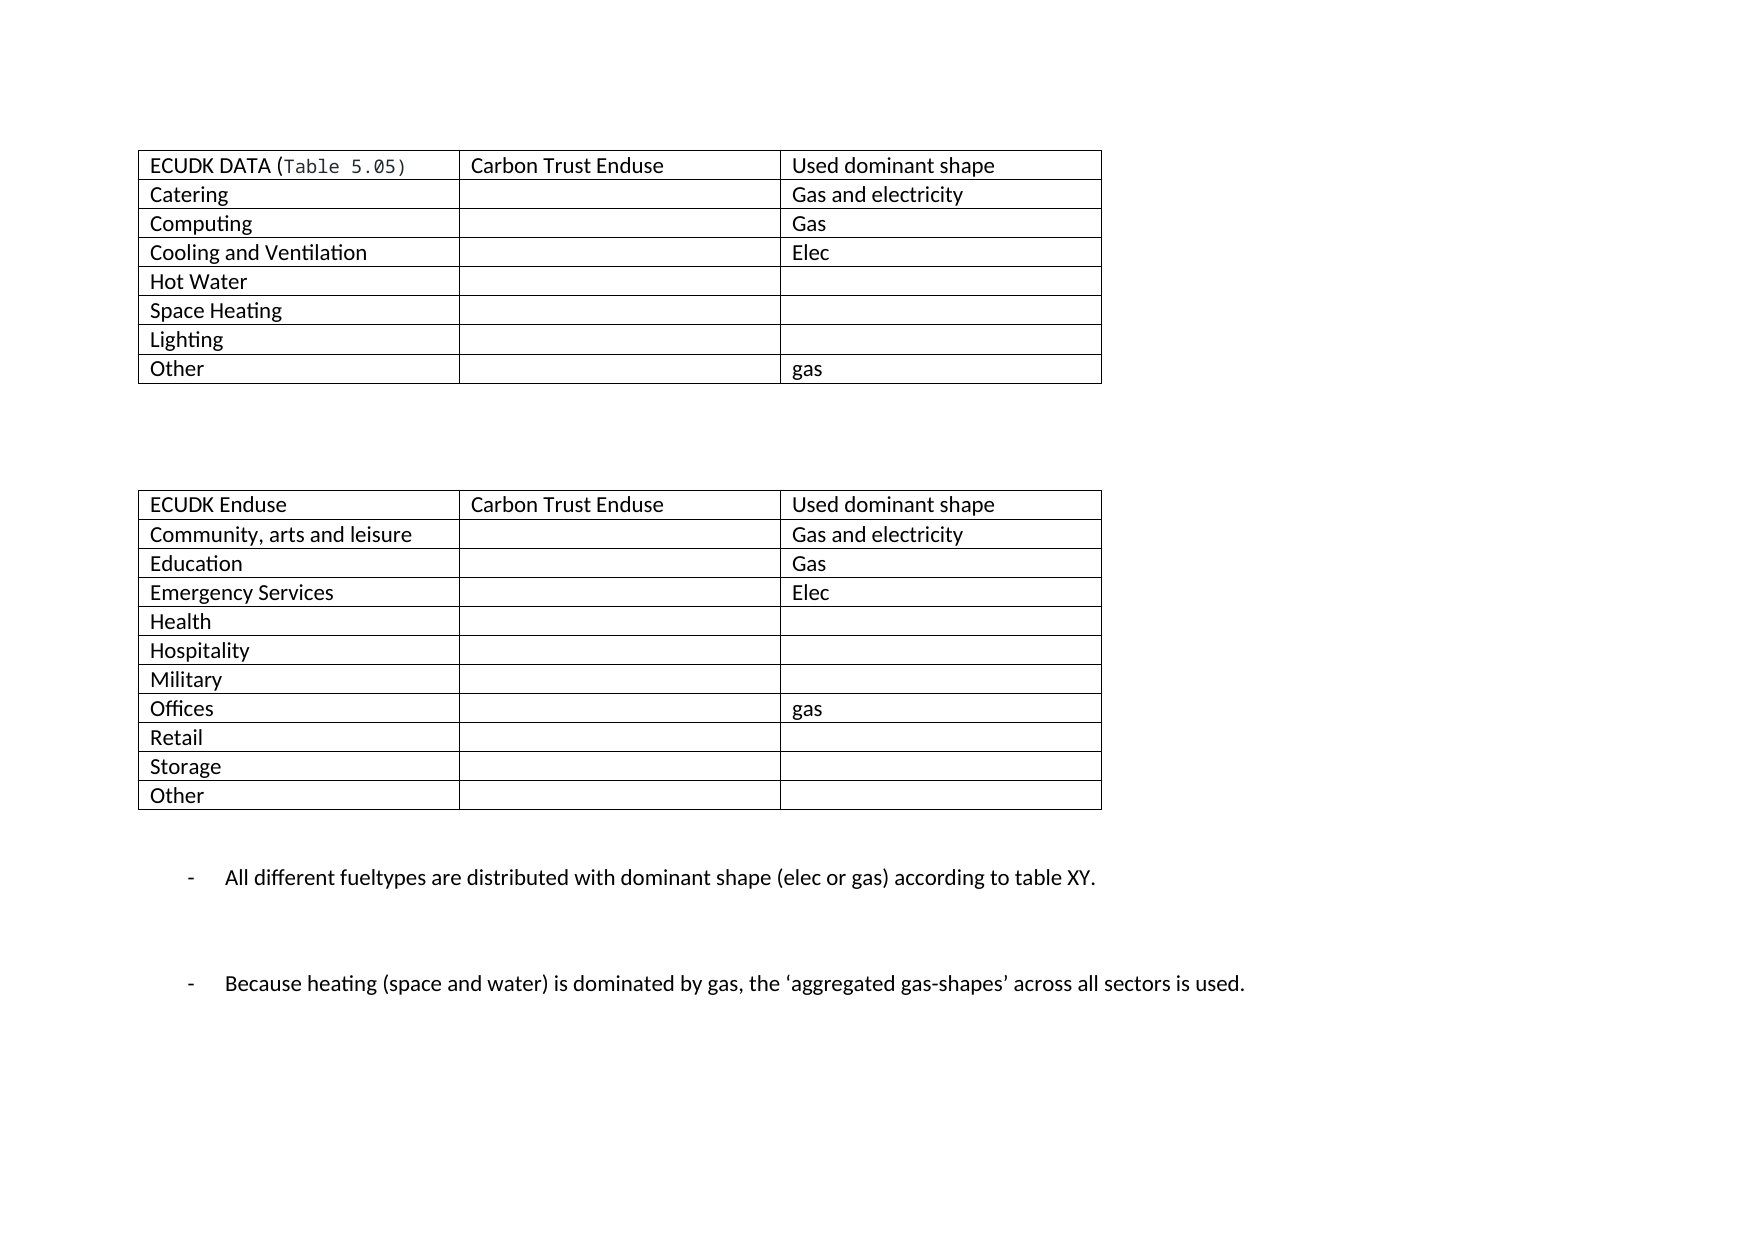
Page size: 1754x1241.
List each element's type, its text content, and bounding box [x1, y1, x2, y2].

table_header Carbon Trust Enduse [460, 151, 780, 179]
table_cell [781, 752, 1101, 780]
table_header Used dominant shape [781, 491, 1101, 519]
table_cell gas [781, 355, 1101, 382]
table_cell [781, 296, 1101, 324]
table_cell [460, 520, 780, 548]
table_header ECUDK DATA (Table 5.05) [139, 151, 459, 179]
list Because heating (space and water) is dominated by gas, the ‘aggregated gas-shapes’ across all sectors is used. [187, 969, 1604, 997]
table_cell Emergency Services [139, 578, 459, 606]
table_cell Gas and electricity [781, 180, 1101, 208]
table_cell [781, 607, 1101, 635]
table_cell Elec [781, 578, 1101, 606]
table_cell Catering [139, 180, 459, 208]
table_cell [460, 209, 780, 237]
table_cell Elec [781, 238, 1101, 266]
table_cell [460, 781, 780, 809]
table_cell Retail [139, 723, 459, 751]
table_cell Computing [139, 209, 459, 237]
table_cell Storage [139, 752, 459, 780]
table_header Carbon Trust Enduse [460, 491, 780, 519]
table_header ECUDK Enduse [139, 491, 459, 519]
table_cell [460, 238, 780, 266]
table_cell [460, 267, 780, 295]
table_header Used dominant shape [781, 151, 1101, 179]
table_cell [460, 694, 780, 722]
table_cell Other [139, 355, 459, 382]
table_cell Hospitality [139, 636, 459, 664]
table_cell [781, 636, 1101, 664]
table_cell [460, 636, 780, 664]
table_cell Gas [781, 549, 1101, 577]
table_cell [460, 723, 780, 751]
table_cell Community, arts and leisure [139, 520, 459, 548]
table_cell [781, 665, 1101, 693]
table_cell Other [139, 781, 459, 809]
list All different fueltypes are distributed with dominant shape (elec or gas) according to table XY. [187, 863, 1604, 891]
table_cell Health [139, 607, 459, 635]
table_cell Gas [781, 209, 1101, 237]
table_cell Military [139, 665, 459, 693]
table_cell Offices [139, 694, 459, 722]
table_cell [460, 355, 780, 382]
table_cell gas [781, 694, 1101, 722]
table_cell [781, 325, 1101, 353]
table_cell Gas and electricity [781, 520, 1101, 548]
table_cell [460, 180, 780, 208]
table_cell [460, 665, 780, 693]
table_cell Hot Water [139, 267, 459, 295]
table_cell [781, 781, 1101, 809]
table_cell [781, 267, 1101, 295]
table_cell Space Heating [139, 296, 459, 324]
table_cell [781, 723, 1101, 751]
table_cell Cooling and Ventilation [139, 238, 459, 266]
table_cell [460, 578, 780, 606]
table_cell Education [139, 549, 459, 577]
table_cell [460, 607, 780, 635]
table_cell [460, 549, 780, 577]
table_cell [460, 296, 780, 324]
table_cell [460, 325, 780, 353]
table_cell Lighting [139, 325, 459, 353]
table_cell [460, 752, 780, 780]
